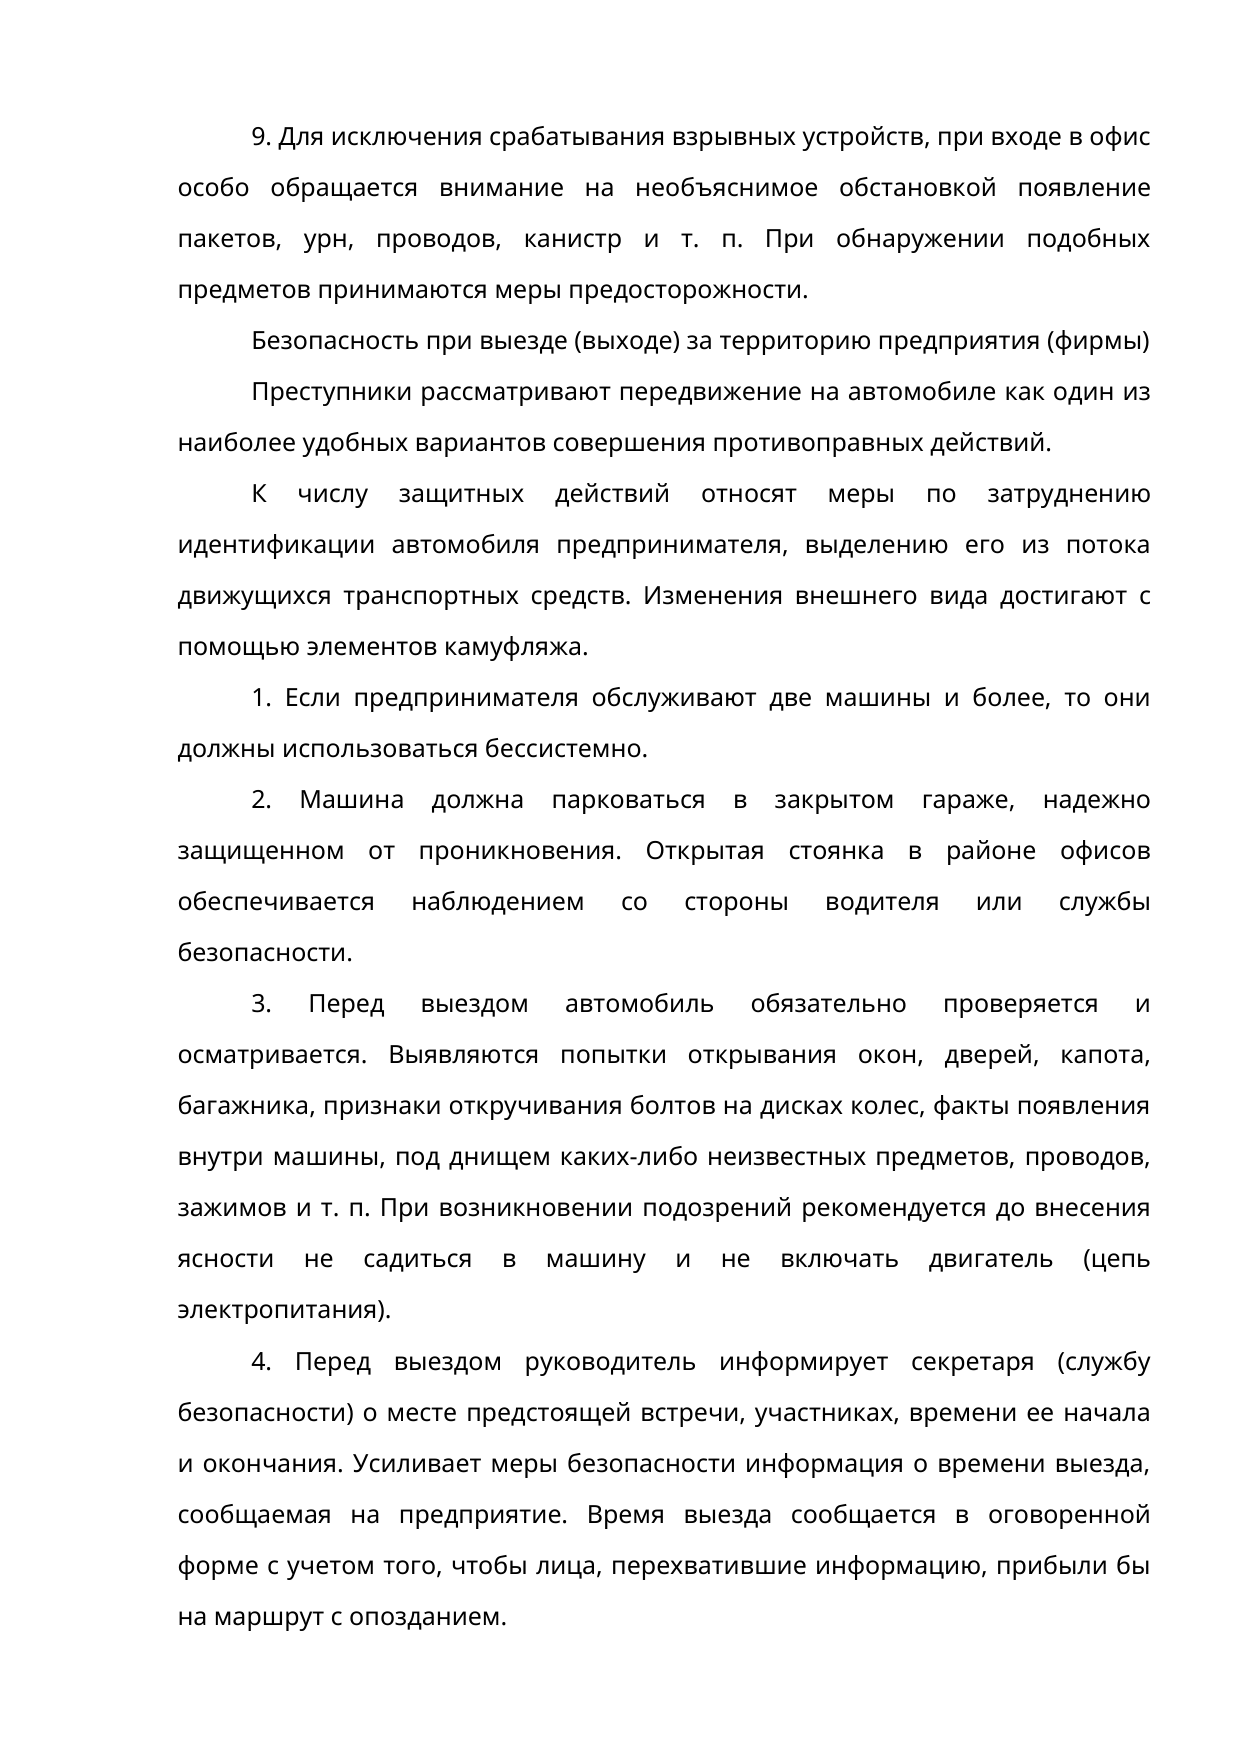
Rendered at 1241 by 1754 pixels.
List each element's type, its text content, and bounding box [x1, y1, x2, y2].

text 4. Перед выездом руководитель информирует секретаря (службу безопасности) о месте предстоящей встречи, участниках, времени ее начала и окончания. Усиливает меры безопасности информация о времени выезда, сообщаемая на предприятие. Время выезда сообщается в оговоренной форме с учетом того, чтобы лица, перехватившие информацию, прибыли бы на маршрут с опозданием. [177, 1343, 1152, 1632]
text 1. Если предпринимателя обслуживают две машины и более, то они должны использоваться бессистемно. [177, 679, 1152, 765]
text Безопасность при выезде (выходе) за территорию предприятия (фирмы) [177, 322, 1152, 356]
text 9. Для исключения срабатывания взрывных устройств, при входе в офис особо обращается внимание на необъяснимое обстановкой появление пакетов, урн, проводов, канистр и т. п. При обнаружении подобных предметов принимаются меры предосторожности. [177, 118, 1152, 305]
text 3. Перед выездом автомобиль обязательно проверяется и осматривается. Выявляются попытки открывания окон, дверей, капота, багажника, признаки откручивания болтов на дисках колес, факты появления внутри машины, под днищем каких-либо неизвестных предметов, проводов, зажимов и т. п. При возникновении подозрений рекомендуется до внесения ясности не садиться в машину и не включать двигатель (цепь электропитания). [177, 986, 1152, 1326]
text 2. Машина должна парковаться в закрытом гараже, надежно защищенном от проникновения. Открытая стоянка в районе офисов обеспечивается наблюдением со стороны водителя или службы безопасности. [177, 782, 1152, 969]
text К числу защитных действий относят меры по затруднению идентификации автомобиля предпринимателя, выделению его из потока движущихся транспортных средств. Изменения внешнего вида достигают с помощью элементов камуфляжа. [177, 475, 1152, 663]
text Преступники рассматривают передвижение на автомобиле как один из наиболее удобных вариантов совершения противоправных действий. [177, 373, 1152, 458]
